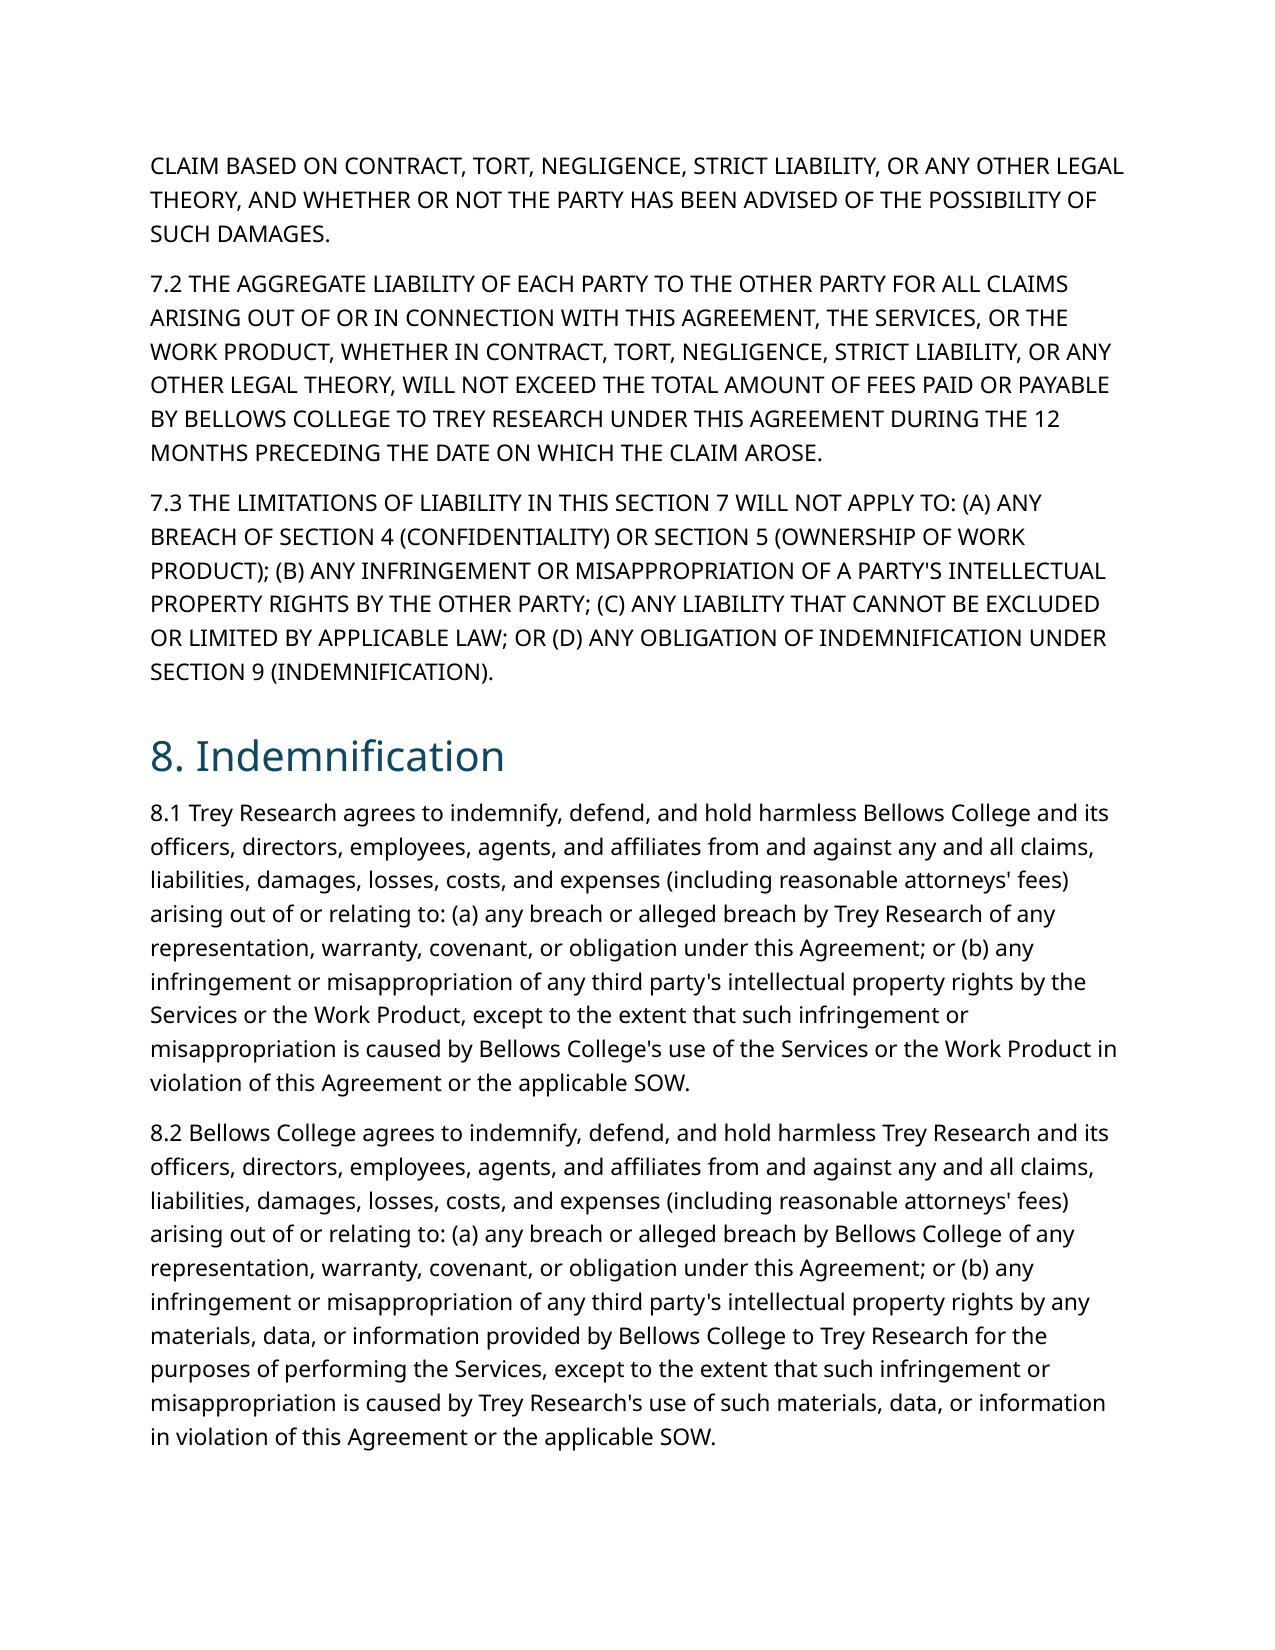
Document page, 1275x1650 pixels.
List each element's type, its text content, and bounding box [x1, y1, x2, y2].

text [150, 150, 1125, 249]
text 8.1 Trey Research agrees to indemnify, defend, and hold harmless Bellows College and its officers, directors, employees, agents, and affiliates from and against any and all claims, liabilities, damages, losses, costs, and expenses (including reasonable attorneys' fees) arising out of or relating to: (a) any breach or alleged breach by Trey Research of any representation, warranty, covenant, or obligation under this Agreement; or (b) any infringement or misappropriation of any third party's intellectual property rights by the Services or the Work Product, except to the extent that such infringement or misappropriation is caused by Bellows College's use of the Services or the Work Product in violation of this Agreement or the applicable SOW. [150, 797, 1125, 1098]
text 7.2 THE AGGREGATE LIABILITY OF EACH PARTY TO THE OTHER PARTY FOR ALL CLAIMS ARISING OUT OF OR IN CONNECTION WITH THIS AGREEMENT, THE SERVICES, OR THE WORK PRODUCT, WHETHER IN CONTRACT, TORT, NEGLIGENCE, STRICT LIABILITY, OR ANY OTHER LEGAL THEORY, WILL NOT EXCEED THE TOTAL AMOUNT OF FEES PAID OR PAYABLE BY BELLOWS COLLEGE TO TREY RESEARCH UNDER THIS AGREEMENT DURING THE 12 MONTHS PRECEDING THE DATE ON WHICH THE CLAIM AROSE. [150, 268, 1125, 468]
subtitle 8. Indemnification [150, 727, 1125, 784]
text 7.3 THE LIMITATIONS OF LIABILITY IN THIS SECTION 7 WILL NOT APPLY TO: (A) ANY BREACH OF SECTION 4 (CONFIDENTIALITY) OR SECTION 5 (OWNERSHIP OF WORK PRODUCT); (B) ANY INFRINGEMENT OR MISAPPROPRIATION OF A PARTY'S INTELLECTUAL PROPERTY RIGHTS BY THE OTHER PARTY; (C) ANY LIABILITY THAT CANNOT BE EXCLUDED OR LIMITED BY APPLICABLE LAW; OR (D) ANY OBLIGATION OF INDEMNIFICATION UNDER SECTION 9 (INDEMNIFICATION). [150, 487, 1125, 687]
text 8.2 Bellows College agrees to indemnify, defend, and hold harmless Trey Research and its officers, directors, employees, agents, and affiliates from and against any and all claims, liabilities, damages, losses, costs, and expenses (including reasonable attorneys' fees) arising out of or relating to: (a) any breach or alleged breach by Bellows College of any representation, warranty, covenant, or obligation under this Agreement; or (b) any infringement or misappropriation of any third party's intellectual property rights by any materials, data, or information provided by Bellows College to Trey Research for the purposes of performing the Services, except to the extent that such infringement or misappropriation is caused by Trey Research's use of such materials, data, or information in violation of this Agreement or the applicable SOW. [150, 1117, 1125, 1452]
